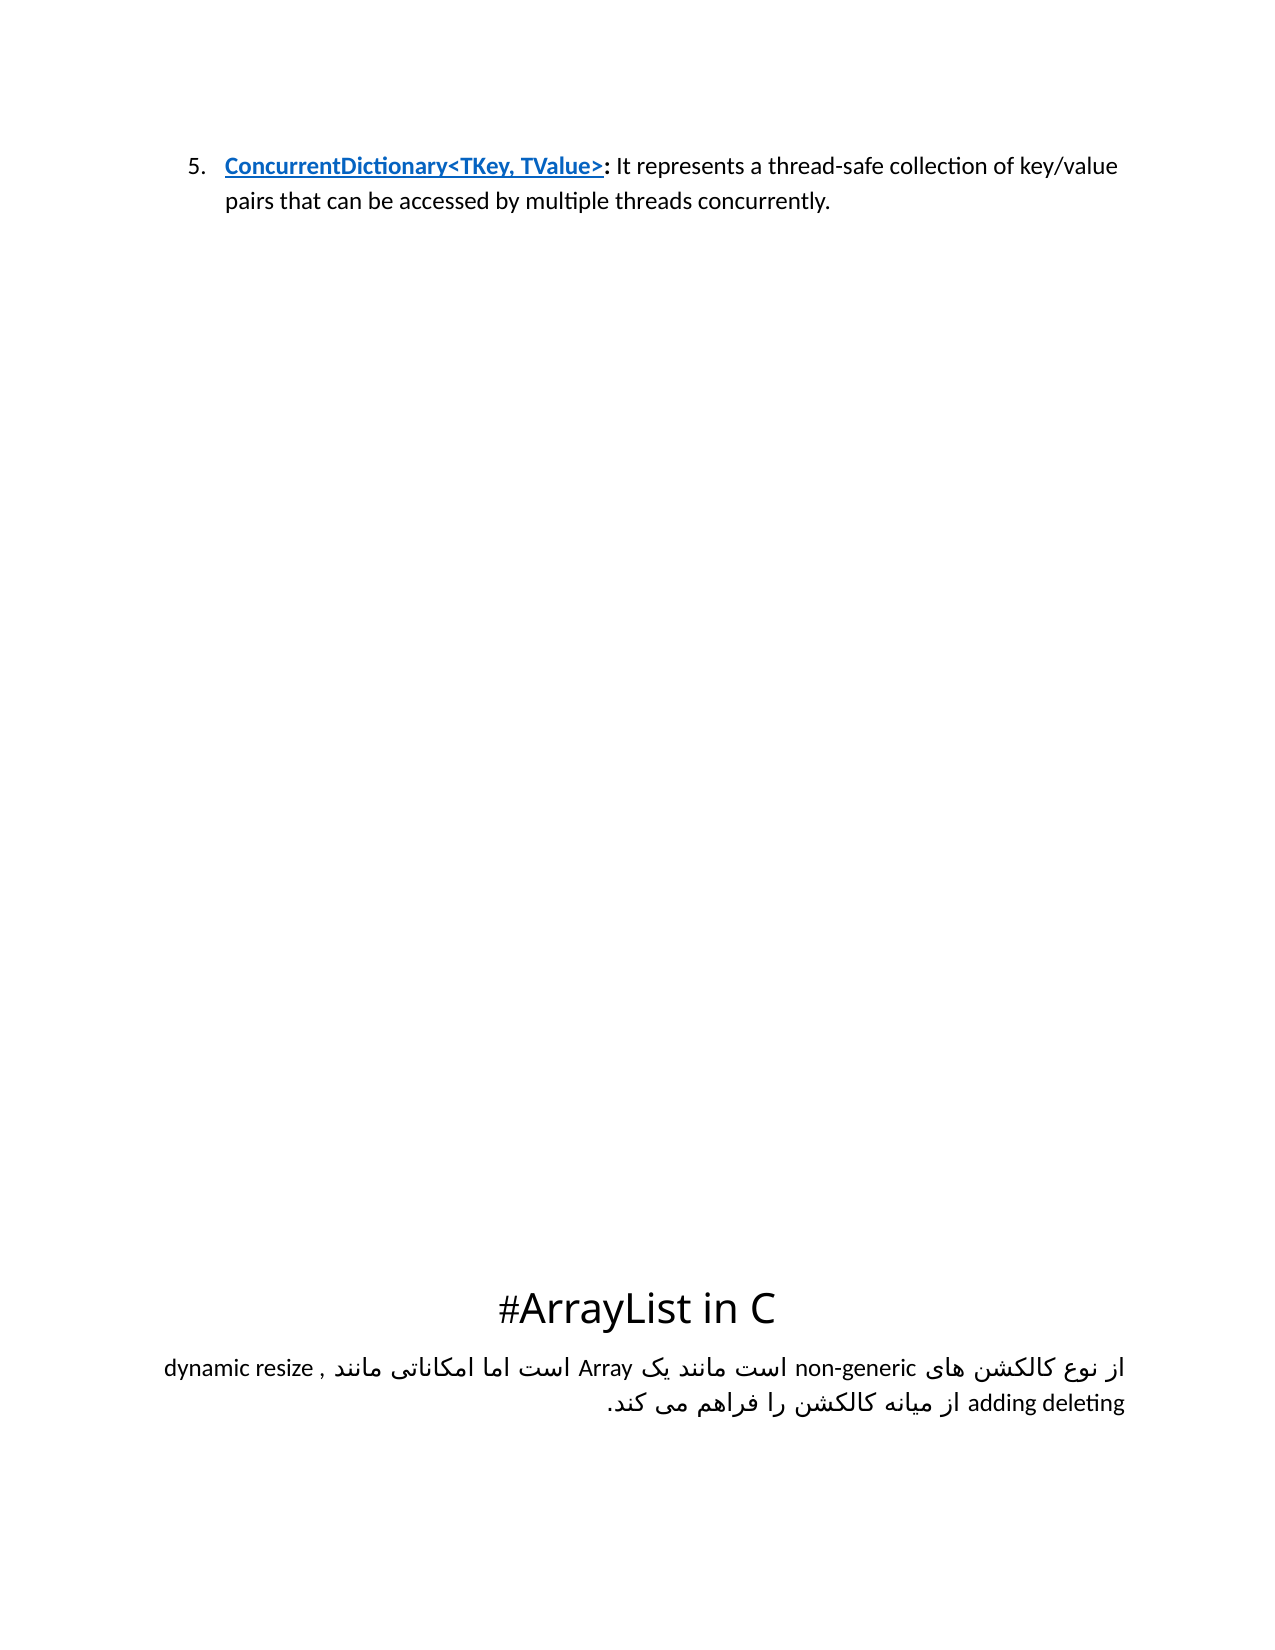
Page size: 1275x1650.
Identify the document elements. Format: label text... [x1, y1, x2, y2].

list ConcurrentDictionary<TKey, TValue>: It represents a thread-safe collection of key/value pairs that can be accessed by multiple threads concurrently. [187, 150, 1125, 216]
text از نوع کالکشن های non-generic است مانند یک Array است اما امکاناتی مانند dynamic resize , adding deleting از میانه کالکشن را فراهم می کند. [150, 1352, 1125, 1418]
subtitle ArrayList in C# [150, 1279, 1125, 1336]
